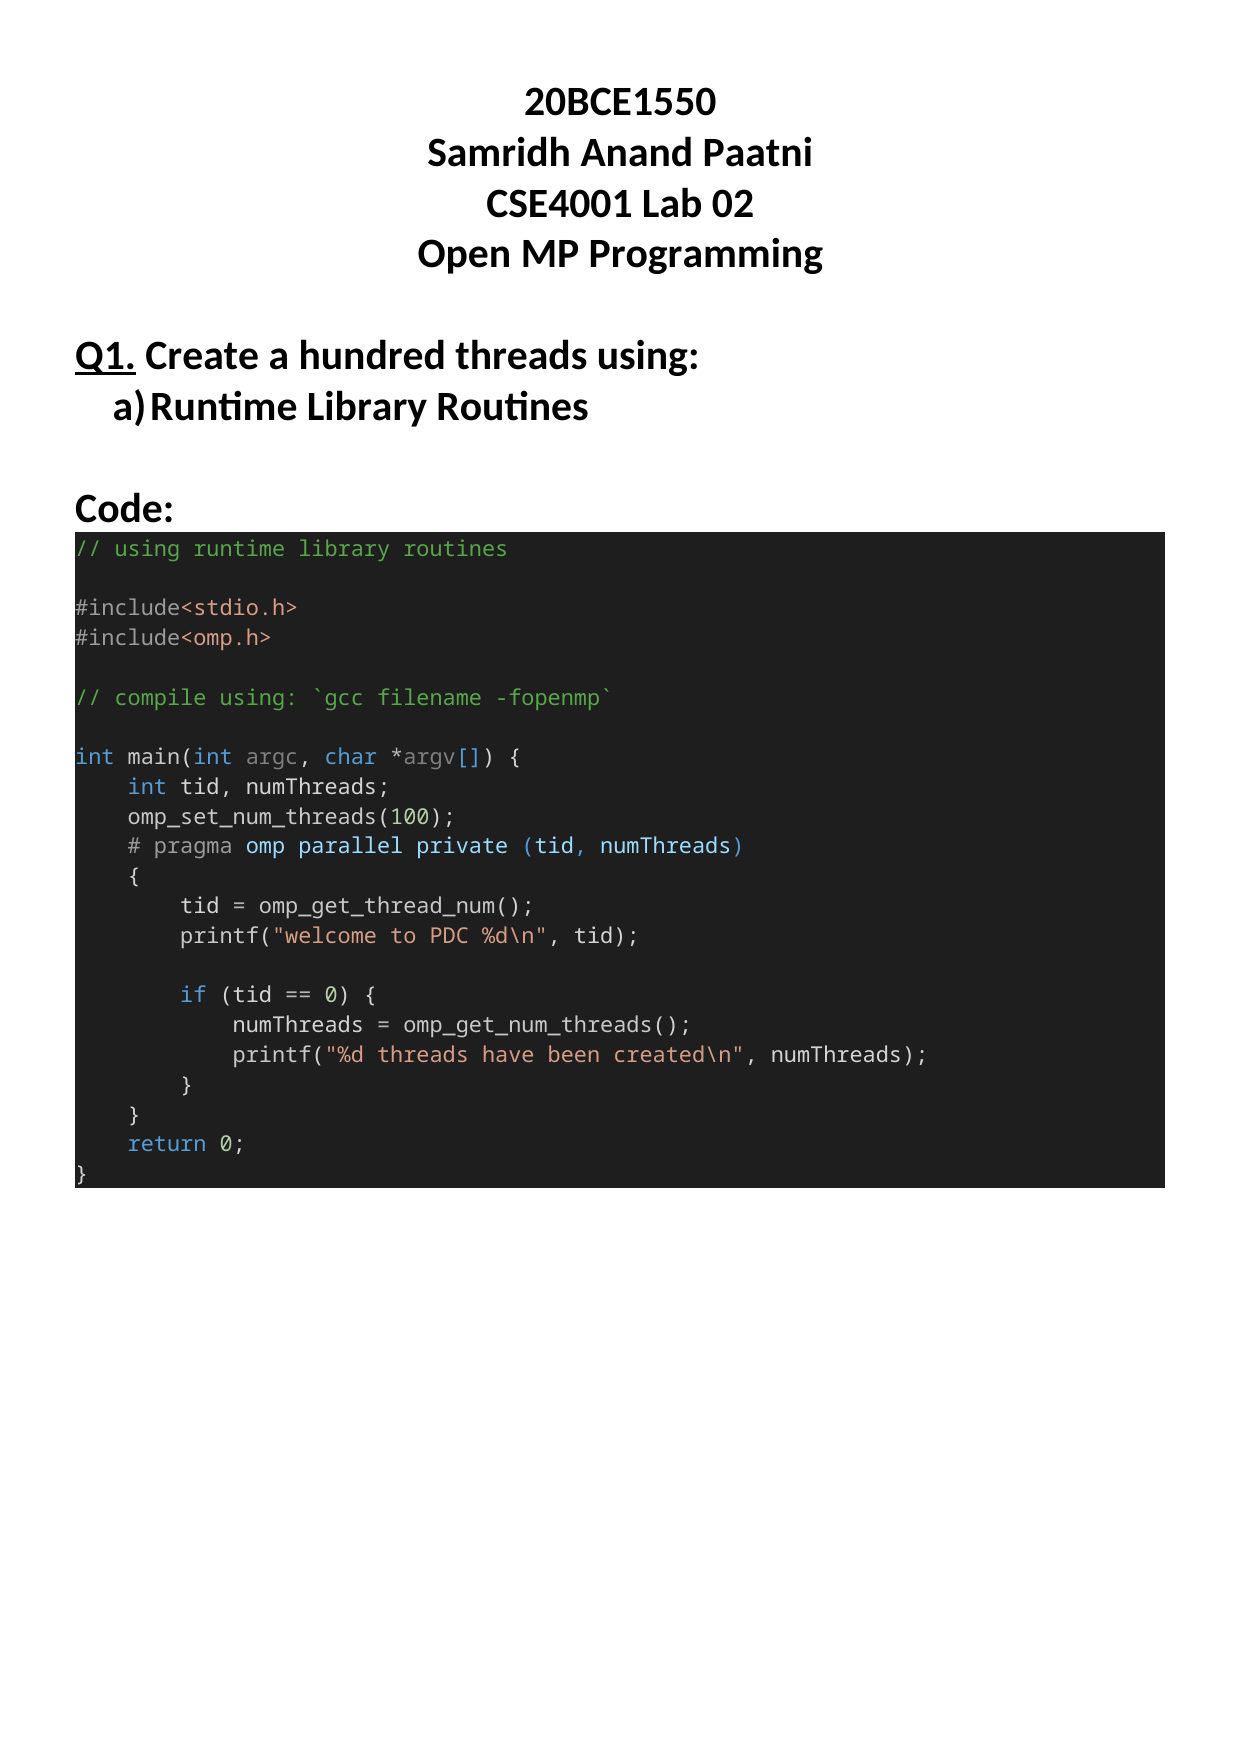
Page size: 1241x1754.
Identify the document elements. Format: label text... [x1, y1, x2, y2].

text Samridh Anand Paatni [75, 126, 1165, 177]
text # pragma omp parallel private (tid, numThreads) [75, 830, 1165, 860]
text printf("%d threads have been created\n", numThreads); [75, 1039, 1165, 1069]
text numThreads = omp_get_num_threads(); [75, 1009, 1165, 1039]
text if (tid == 0) { [75, 979, 1165, 1009]
text } [75, 1158, 1165, 1188]
text // compile using: `gcc filename -fopenmp` [75, 681, 1165, 711]
text Q1. Create a hundred threads using: [75, 329, 1165, 380]
text { [75, 860, 1165, 890]
text tid = omp_get_thread_num(); [75, 890, 1165, 920]
text } [75, 1098, 1165, 1128]
text Open MP Programming [75, 227, 1165, 278]
text // using runtime library routines [75, 532, 1165, 562]
text int main(int argc, char *argv[]) { [75, 741, 1165, 771]
text return 0; [75, 1128, 1165, 1158]
list Runtime Library Routines [112, 380, 1165, 431]
text Code: [75, 482, 1165, 532]
text 20BCE1550 [75, 75, 1165, 126]
text #include<omp.h> [75, 622, 1165, 652]
text } [75, 1069, 1165, 1098]
text omp_set_num_threads(100); [75, 801, 1165, 830]
text CSE4001 Lab 02 [75, 177, 1165, 227]
text printf("welcome to PDC %d\n", tid); [75, 920, 1165, 949]
text int tid, numThreads; [75, 771, 1165, 801]
text #include<stdio.h> [75, 592, 1165, 622]
